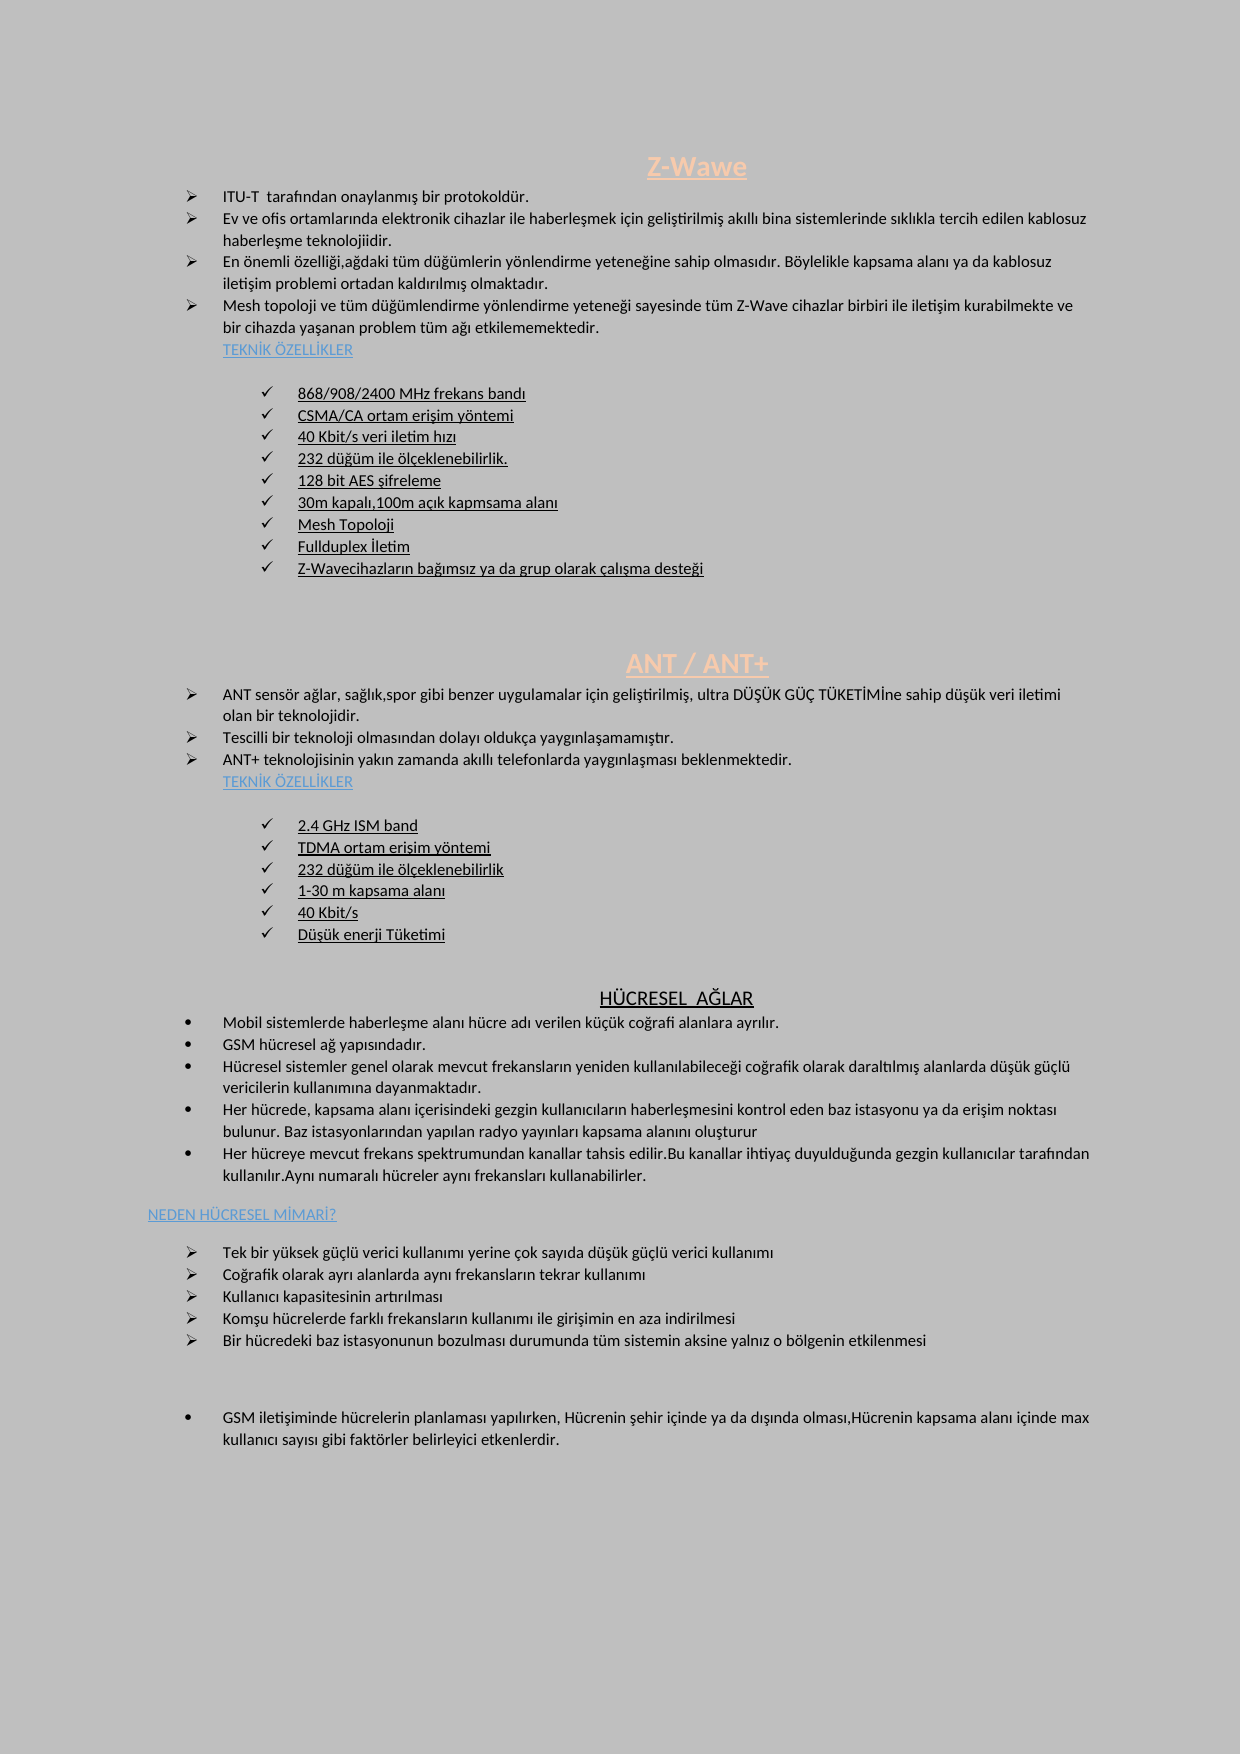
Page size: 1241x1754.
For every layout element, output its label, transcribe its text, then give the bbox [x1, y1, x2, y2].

list Tek bir yüksek güçlü verici kullanımı yerine çok sayıda düşük güçlü verici kullanımı [185, 1242, 1093, 1263]
list Z-Wawe [301, 148, 1093, 183]
list Bir hücredeki baz istasyonunun bozulması durumunda tüm sistemin aksine yalnız o bölgenin etkilenmesi [185, 1330, 1093, 1350]
list 2.4 GHz ISM band [260, 815, 1093, 835]
list CSMA/CA ortam erişim yöntemi [260, 405, 1093, 425]
list Düşük enerji Tüketimi [260, 924, 1093, 945]
list 30m kapalı,100m açık kapmsama alanı [260, 492, 1093, 513]
list Her hücrede, kapsama alanı içerisindeki gezgin kullanıcıların haberleşmesini kontrol eden baz istasyonu ya da erişim noktası bulunur. Baz istasyonlarından yapılan radyo yayınları kapsama alanını oluşturur [185, 1100, 1093, 1142]
list Ev ve ofis ortamlarında elektronik cihazlar ile haberleşmek için geliştirilmiş akıllı bina sistemlerinde sıklıkla tercih edilen kablosuz haberleşme teknolojiidir. [185, 208, 1093, 250]
list 232 düğüm ile ölçeklenebilirlik. [260, 448, 1093, 469]
list Fullduplex İletim [260, 536, 1093, 556]
list Her hücreye mevcut frekans spektrumundan kanallar tahsis edilir.Bu kanallar ihtiyaç duyulduğunda gezgin kullanıcılar tarafından kullanılır.Aynı numaralı hücreler aynı frekansları kullanabilirler. [185, 1143, 1093, 1186]
list Z-Wavecihazların bağımsız ya da grup olarak çalışma desteği [260, 558, 1093, 578]
text NEDEN HÜCRESEL MİMARİ? [148, 1204, 1093, 1224]
list 128 bit AES şifreleme [260, 470, 1093, 491]
list ANT+ teknolojisinin yakın zamanda akıllı telefonlarda yaygınlaşması beklenmektedir. [185, 749, 1093, 770]
list Kullanıcı kapasitesinin artırılması [185, 1286, 1093, 1306]
list 232 düğüm ile ölçeklenebilirlik [260, 859, 1093, 879]
list ITU-T tarafından onaylanmış bir protokoldür. [185, 186, 1093, 206]
list Mesh Topoloji [260, 514, 1093, 534]
list 40 Kbit/s [260, 903, 1093, 923]
list GSM iletişiminde hücrelerin planlaması yapılırken, Hücrenin şehir içinde ya da dışında olması,Hücrenin kapsama alanı içinde max kullanıcı sayısı gibi faktörler belirleyici etkenlerdir. [185, 1407, 1093, 1449]
list 1-30 m kapsama alanı [260, 881, 1093, 901]
list En önemli özelliği,ağdaki tüm düğümlerin yönlendirme yeteneğine sahip olmasıdır. Böylelikle kapsama alanı ya da kablosuz iletişim problemi ortadan kaldırılmış olmaktadır. [185, 252, 1093, 294]
list ANT / ANT+ [301, 645, 1093, 681]
list ANT sensör ağlar, sağlık,spor gibi benzer uygulamalar için geliştirilmiş, ultra DÜŞÜK GÜÇ TÜKETİMİne sahip düşük veri iletimi olan bir teknolojidir. [185, 684, 1093, 726]
list TEKNİK ÖZELLİKLER [223, 771, 1093, 792]
list Mesh topoloji ve tüm düğümlendirme yönlendirme yeteneği sayesinde tüm Z-Wave cihazlar birbiri ile iletişim kurabilmekte ve bir cihazda yaşanan problem tüm ağı etkilememektedir. [185, 295, 1093, 338]
list TEKNİK ÖZELLİKLER [223, 339, 1093, 359]
list Tescilli bir teknoloji olmasından dolayı oldukça yaygınlaşamamıştır. [185, 728, 1093, 748]
list Komşu hücrelerde farklı frekansların kullanımı ile girişimin en aza indirilmesi [185, 1308, 1093, 1328]
list Coğrafik olarak ayrı alanlarda aynı frekansların tekrar kullanımı [185, 1264, 1093, 1284]
list Hücresel sistemler genel olarak mevcut frekansların yeniden kullanılabileceği coğrafik olarak daraltılmış alanlarda düşük güçlü vericilerin kullanımına dayanmaktadır. [185, 1056, 1093, 1098]
list Mobil sistemlerde haberleşme alanı hücre adı verilen küçük coğrafi alanlara ayrılır. [185, 1012, 1093, 1032]
list 868/908/2400 MHz frekans bandı [260, 383, 1093, 403]
list HÜCRESEL AĞLAR [260, 985, 1093, 1010]
list TDMA ortam erişim yöntemi [260, 837, 1093, 857]
list GSM hücresel ağ yapısındadır. [185, 1034, 1093, 1054]
list 40 Kbit/s veri iletim hızı [260, 427, 1093, 447]
